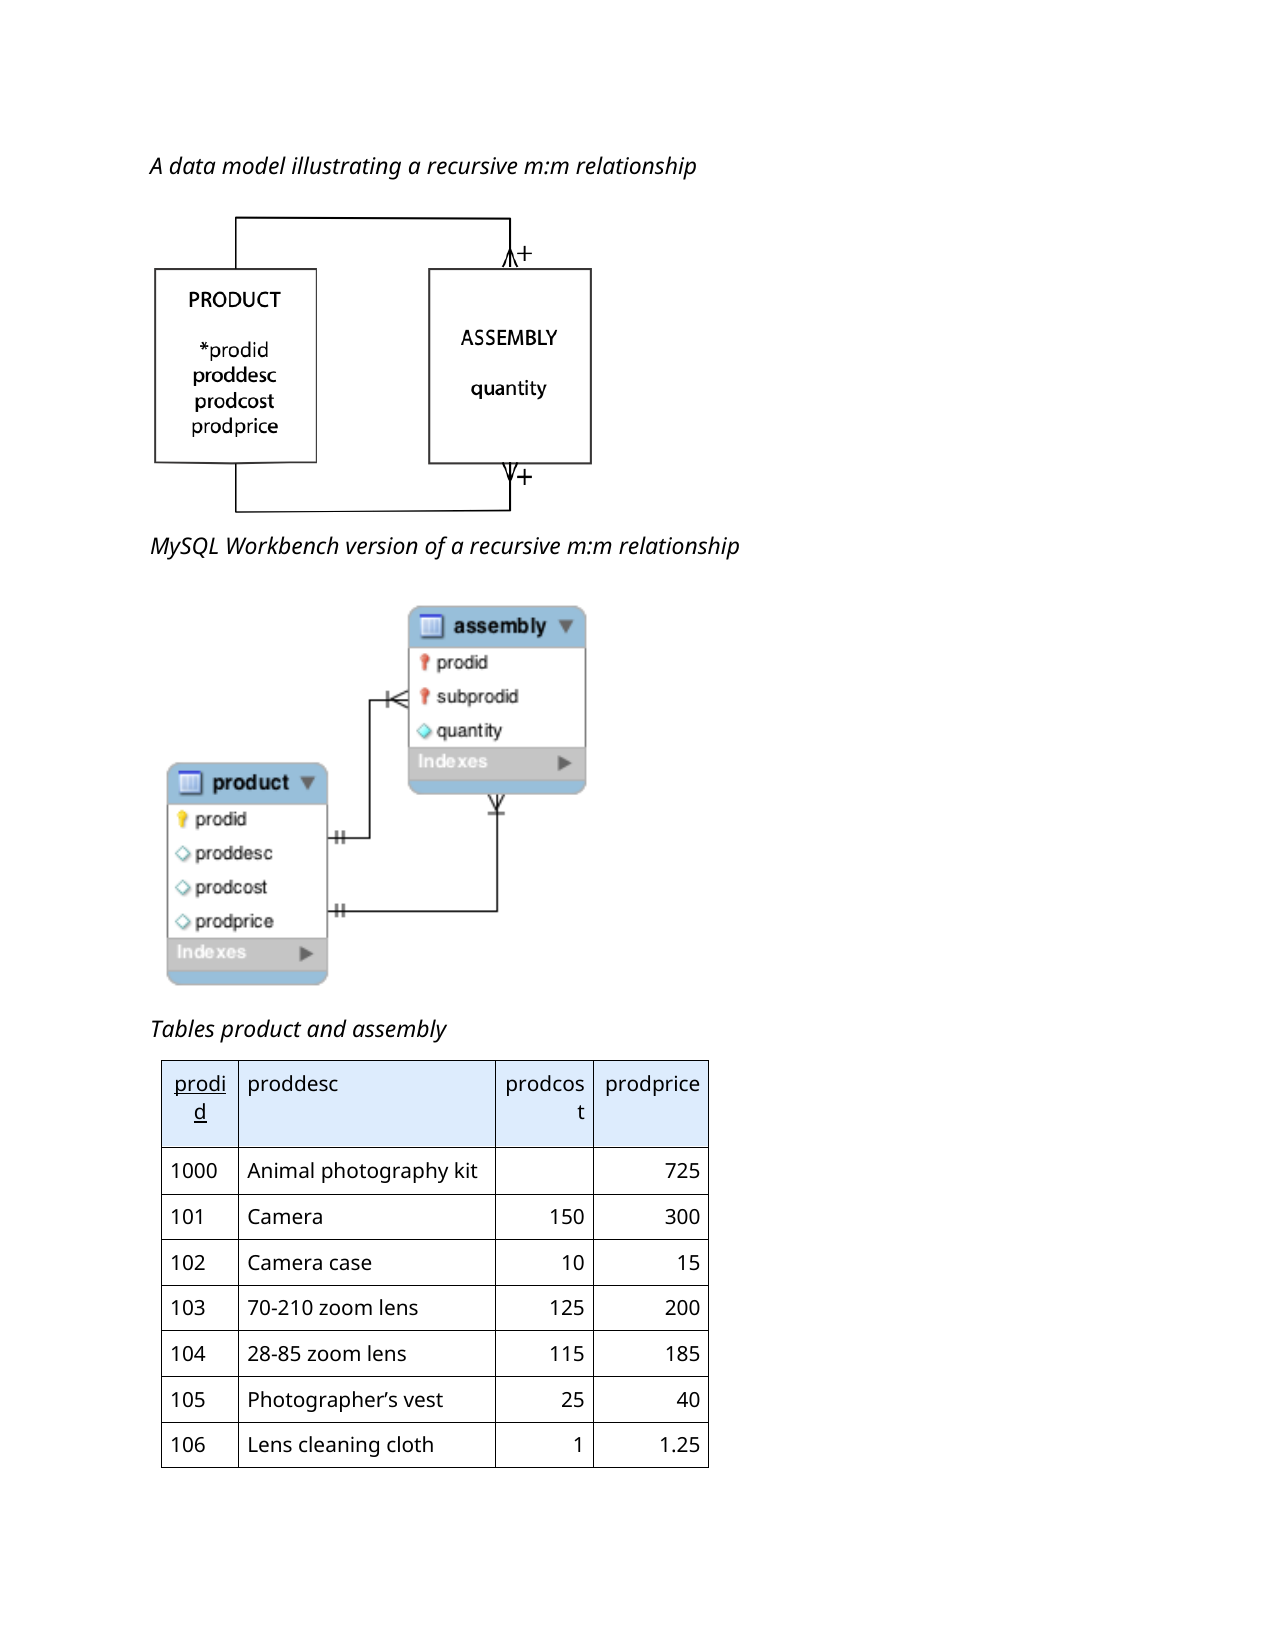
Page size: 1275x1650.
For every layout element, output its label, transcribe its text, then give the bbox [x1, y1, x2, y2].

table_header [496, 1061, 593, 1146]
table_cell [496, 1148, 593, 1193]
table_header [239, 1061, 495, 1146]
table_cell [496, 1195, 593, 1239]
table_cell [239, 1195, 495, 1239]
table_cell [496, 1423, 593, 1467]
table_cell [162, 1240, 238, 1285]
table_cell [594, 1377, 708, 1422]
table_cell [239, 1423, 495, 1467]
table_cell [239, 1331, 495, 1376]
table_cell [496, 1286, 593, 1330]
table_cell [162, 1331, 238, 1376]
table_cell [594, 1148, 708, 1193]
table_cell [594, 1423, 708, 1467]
text A data model illustrating a recursive m:m relationship [150, 150, 1125, 181]
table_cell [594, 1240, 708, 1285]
text Tables product and assembly [150, 1013, 1125, 1044]
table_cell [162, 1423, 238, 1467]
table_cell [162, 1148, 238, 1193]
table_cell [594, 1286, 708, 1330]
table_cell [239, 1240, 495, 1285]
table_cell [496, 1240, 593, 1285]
picture [150, 209, 593, 518]
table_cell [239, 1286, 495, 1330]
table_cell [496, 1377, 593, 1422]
picture [150, 589, 602, 1001]
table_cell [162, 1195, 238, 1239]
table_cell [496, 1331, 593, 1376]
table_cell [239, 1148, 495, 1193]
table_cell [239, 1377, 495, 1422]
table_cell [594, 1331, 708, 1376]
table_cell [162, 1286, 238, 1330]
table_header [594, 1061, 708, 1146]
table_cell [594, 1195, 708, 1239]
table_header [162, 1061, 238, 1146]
text MySQL Workbench version of a recursive m:m relationship [150, 530, 1125, 561]
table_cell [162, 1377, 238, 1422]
